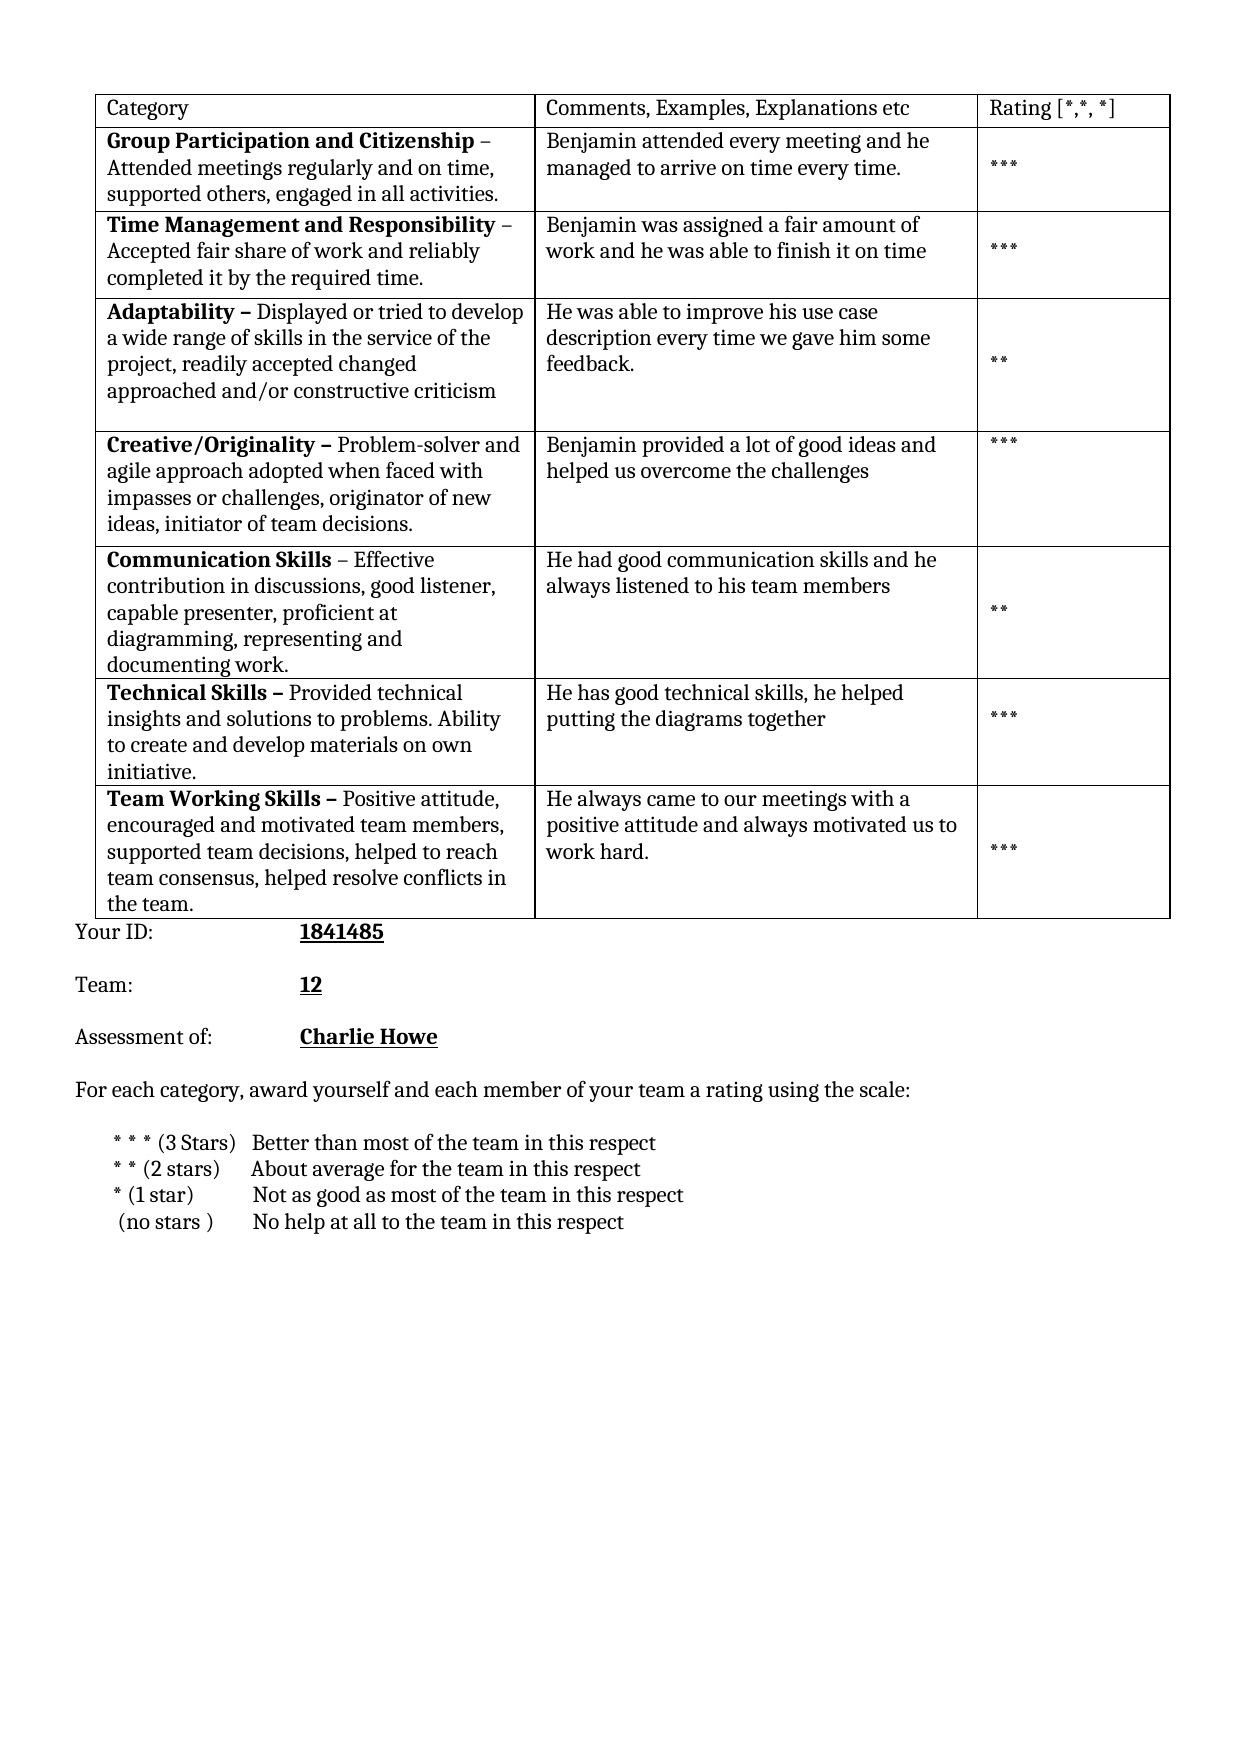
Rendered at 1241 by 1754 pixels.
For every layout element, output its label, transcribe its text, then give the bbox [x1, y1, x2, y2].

table_cell *** [978, 212, 1169, 297]
table_cell He had good communication skills and he always listened to his team members [536, 547, 977, 678]
text For each category, award yourself and each member of your team a rating using the scale: [75, 1077, 1165, 1103]
table_cell Adaptability – Displayed or tried to develop a wide range of skills in the service of the project, readily accepted changed approached and/or constructive criticism [96, 299, 534, 431]
table_cell ** [978, 547, 1169, 678]
table_cell Group Participation and Citizenship – Attended meetings regularly and on time, supported others, engaged in all activities. [96, 128, 534, 211]
table_cell Benjamin provided a lot of good ideas and helped us overcome the challenges [536, 432, 977, 546]
table_cell Communication Skills – Effective contribution in discussions, good listener, capable presenter, proficient at diagramming, representing and documenting work. [96, 547, 534, 678]
table_header Comments, Examples, Explanations etc [536, 95, 977, 127]
table_header Category [96, 95, 534, 127]
table_cell He has good technical skills, he helped putting the diagrams together [536, 679, 977, 785]
table_cell Time Management and Responsibility – Accepted fair share of work and reliably completed it by the required time. [96, 212, 534, 297]
table_cell ** [978, 299, 1169, 431]
table_cell He was able to improve his use case description every time we gave him some feedback. [536, 299, 977, 431]
text Team: 12 [75, 971, 1165, 998]
text Your ID: 1841485 [75, 506, 1165, 945]
table_cell *** [978, 679, 1169, 785]
text (no stars ) No help at all to the team in this respect [75, 1208, 1165, 1235]
table_cell Benjamin was assigned a fair amount of work and he was able to finish it on time [536, 212, 977, 297]
table_cell Benjamin attended every meeting and he managed to arrive on time every time. [536, 128, 977, 211]
text * * (2 stars) About average for the team in this respect [112, 1156, 1165, 1182]
text * * * (3 Stars) Better than most of the team in this respect [112, 1129, 1165, 1156]
text Assessment of: Charlie Howe [75, 1024, 1165, 1050]
text * (1 star) Not as good as most of the team in this respect [112, 1182, 1165, 1208]
table_cell He always came to our meetings with a positive attitude and always motivated us to work hard. [536, 786, 977, 918]
table_cell Creative/Originality – Problem-solver and agile approach adopted when faced with impasses or challenges, originator of new ideas, initiator of team decisions. [96, 432, 534, 546]
table_cell Team Working Skills – Positive attitude, encouraged and motivated team members, supported team decisions, helped to reach team consensus, helped resolve conflicts in the team. [96, 786, 534, 918]
table_header Rating [*,*, *] [978, 95, 1169, 127]
table_cell *** [978, 128, 1169, 211]
table_cell *** [978, 432, 1169, 546]
table_cell *** [978, 786, 1169, 918]
table_cell Technical Skills – Provided technical insights and solutions to problems. Ability to create and develop materials on own initiative. [96, 679, 534, 785]
